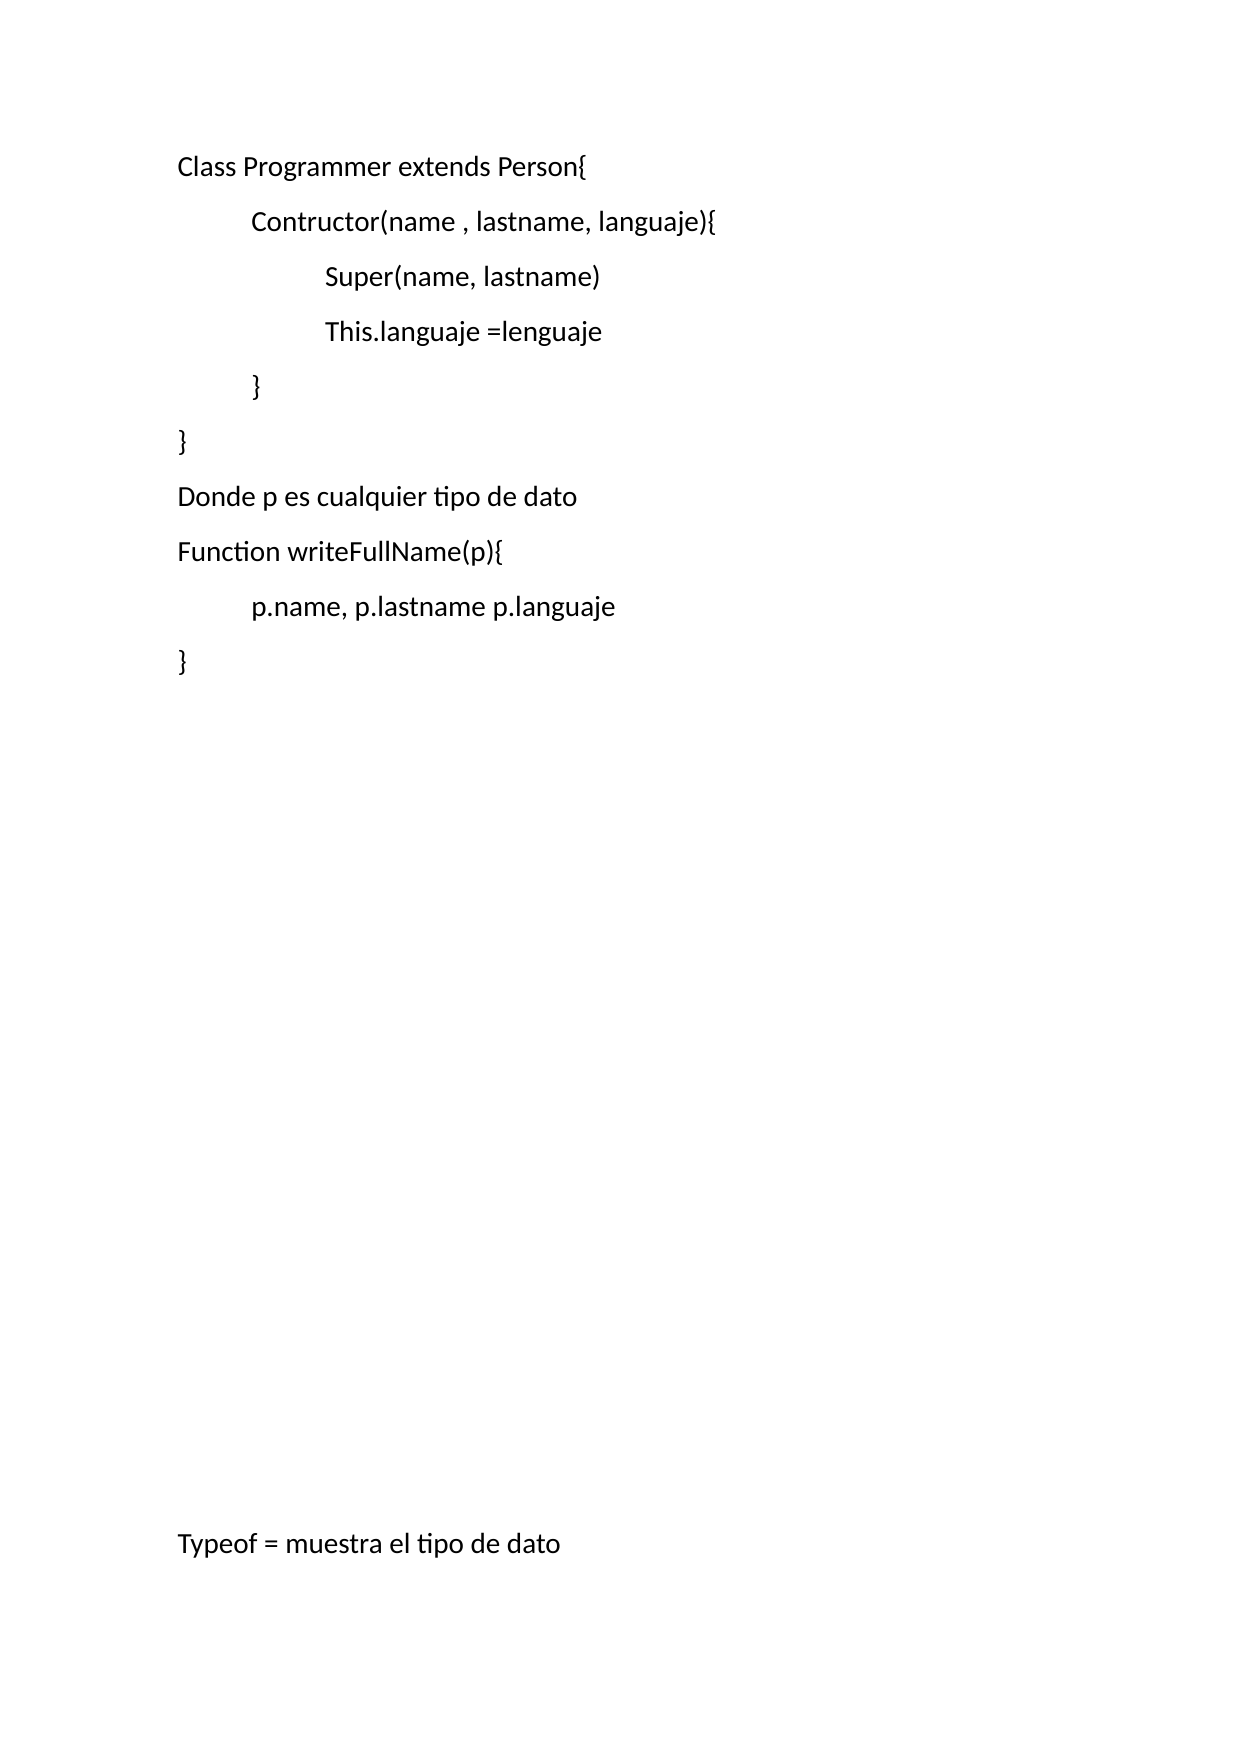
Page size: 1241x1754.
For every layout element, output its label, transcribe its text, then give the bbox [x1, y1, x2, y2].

text } [177, 368, 1063, 404]
text Function writeFullName(p){ [177, 533, 1063, 569]
text Donde p es cualquier tipo de dato [177, 478, 1063, 514]
text This.languaje =lenguaje [177, 313, 1063, 348]
text } [177, 643, 1063, 679]
text Class Programmer extends Person{ [177, 148, 1063, 183]
text } [177, 423, 1063, 459]
text Super(name, lastname) [177, 258, 1063, 293]
text Typeof = muestra el tipo de dato [177, 1525, 1063, 1561]
text Contructor(name , lastname, languaje){ [177, 203, 1063, 238]
text p.name, p.lastname p.languaje [177, 588, 1063, 624]
